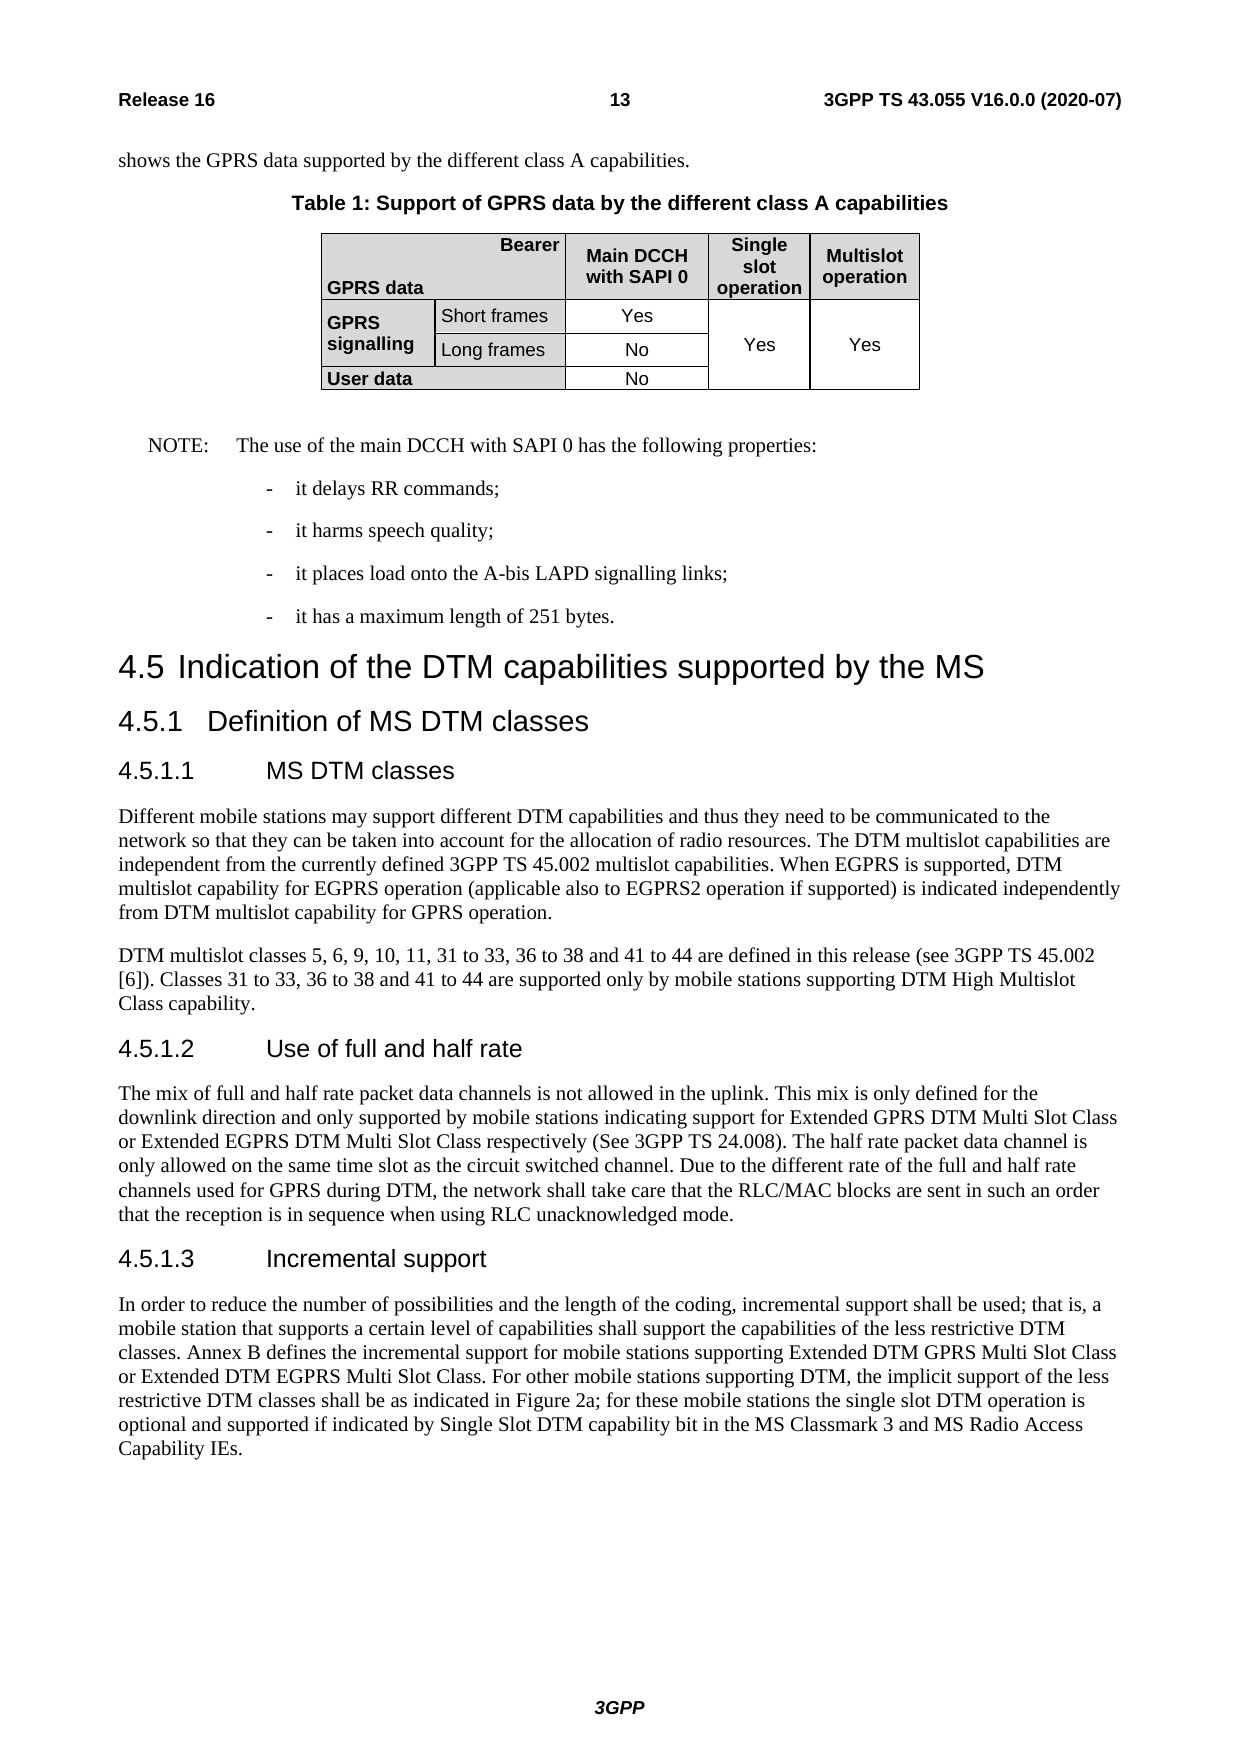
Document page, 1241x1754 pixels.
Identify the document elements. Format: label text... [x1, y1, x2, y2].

table_header Single slot operation [709, 234, 809, 299]
table_cell No [566, 334, 708, 366]
subtitle 4.5.1.1 MS DTM classes [118, 756, 1122, 785]
table_cell Yes [709, 300, 809, 389]
text - it places load onto the A-bis LAPD signalling links; [266, 561, 1122, 585]
text - it harms speech quality; [266, 518, 1122, 542]
text NOTE: The use of the main DCCH with SAPI 0 has the following properties: [148, 433, 1122, 457]
table_cell No [566, 367, 708, 389]
subtitle 4.5.1.3 Incremental support [118, 1244, 1122, 1273]
table_cell Short frames [436, 300, 565, 332]
table_cell Yes [566, 300, 708, 332]
text shows the GPRS data supported by the different class A capabilities. [118, 147, 1122, 172]
table_header Bearer GPRS data [322, 234, 565, 299]
text Different mobile stations may support different DTM capabilities and thus they need to be communicated to the network so that they can be taken into account for the allocation of radio resources. The DTM multislot capabilities are independent from the currently defined 3GPP TS 45.002 multislot capabilities. When EGPRS is supported, DTM multislot capability for EGPRS operation (applicable also to EGPRS2 operation if supported) is indicated independently from DTM multislot capability for GPRS operation. [118, 804, 1122, 924]
text Table 1: Support of GPRS data by the different class A capabilities [118, 190, 1122, 214]
subtitle 4.5.1.2 Use of full and half rate [118, 1034, 1122, 1062]
table_header Multislot operation [811, 234, 919, 299]
text DTM multislot classes 5, 6, 9, 10, 11, 31 to 33, 36 to 38 and 41 to 44 are defined in this release (see 3GPP TS 45.002 [6]). Classes 31 to 33, 36 to 38 and 41 to 44 are supported only by mobile stations supporting DTM High Multislot Class capability. [118, 943, 1122, 1015]
text The mix of full and half rate packet data channels is not allowed in the uplink. This mix is only defined for the downlink direction and only supported by mobile stations indicating support for Extended GPRS DTM Multi Slot Class or Extended EGPRS DTM Multi Slot Class respectively (See 3GPP TS 24.008). The half rate packet data channel is only allowed on the same time slot as the circuit switched channel. Due to the different rate of the full and half rate channels used for GPRS during DTM, the network shall take care that the RLC/MAC blocks are sent in such an order that the reception is in sequence when using RLC unacknowledged mode. [118, 1081, 1122, 1226]
table_cell GPRS signalling [322, 300, 434, 366]
table_cell User data [322, 367, 565, 389]
subtitle 4.5.1 Definition of MS DTM classes [118, 704, 1122, 737]
table_cell Long frames [436, 334, 565, 366]
table_header Main DCCH with SAPI 0 [566, 234, 708, 299]
subtitle 4.5 Indication of the DTM capabilities supported by the MS [118, 647, 1122, 685]
table_cell Yes [811, 300, 919, 389]
text In order to reduce the number of possibilities and the length of the coding, incremental support shall be used; that is, a mobile station that supports a certain level of capabilities shall support the capabilities of the less restrictive DTM classes. Annex B defines the incremental support for mobile stations supporting Extended DTM GPRS Multi Slot Class or Extended DTM EGPRS Multi Slot Class. For other mobile stations supporting DTM, the implicit support of the less restrictive DTM classes shall be as indicated in Figure 2a; for these mobile stations the single slot DTM operation is optional and supported if indicated by Single Slot DTM capability bit in the MS Classmark 3 and MS Radio Access Capability IEs. [118, 1292, 1122, 1460]
text - it delays RR commands; [266, 476, 1122, 499]
text - it has a maximum length of 251 bytes. [266, 604, 1122, 628]
